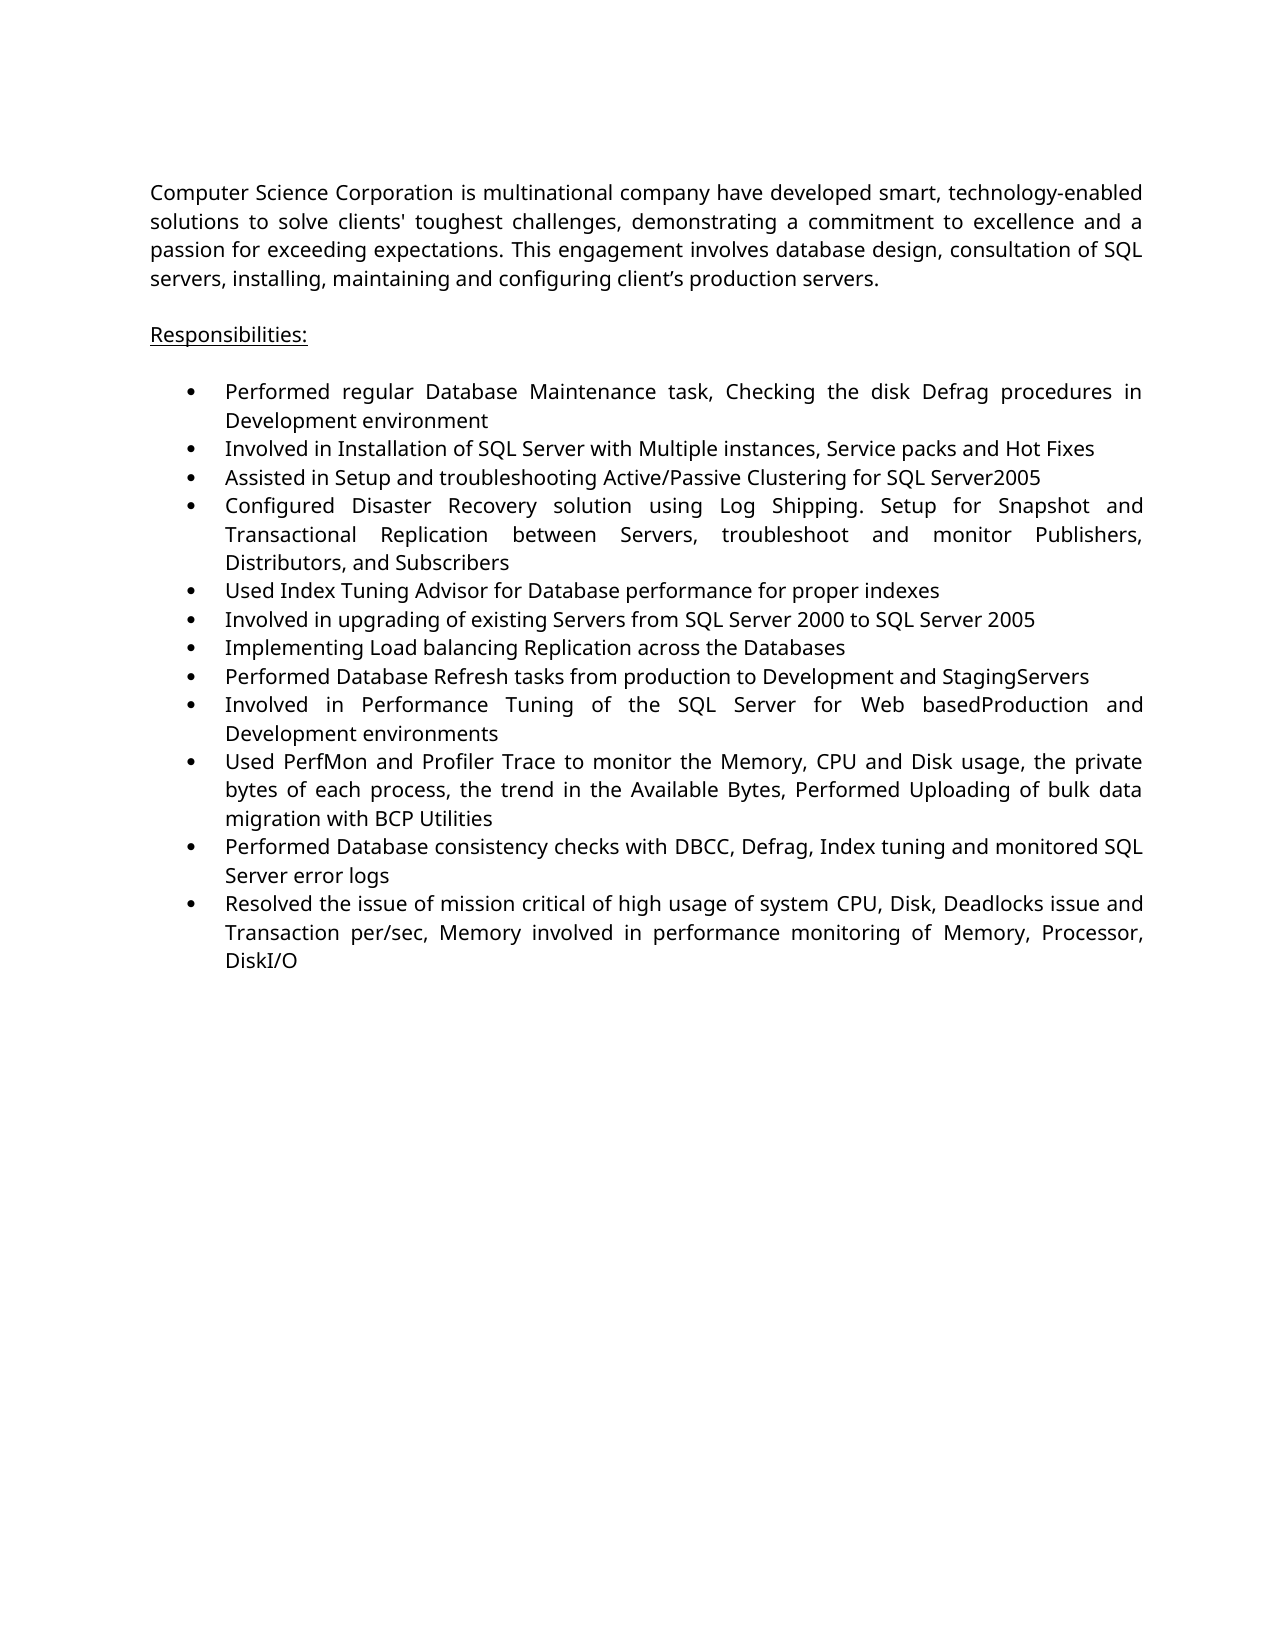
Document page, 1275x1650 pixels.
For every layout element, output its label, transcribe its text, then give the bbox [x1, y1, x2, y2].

list Assisted in Setup and troubleshooting Active/Passive Clustering for SQL Server2005 [187, 463, 1144, 491]
list Implementing Load balancing Replication across the Databases [187, 633, 1144, 662]
text Computer Science Corporation is multinational company have developed smart, technology-enabled solutions to solve clients' toughest challenges, demonstrating a commitment to excellence and a passion for exceeding expectations. This engagement involves database design, consultation of SQL servers, installing, maintaining and configuring client’s production servers. [150, 178, 1144, 292]
list Configured Disaster Recovery solution using Log Shipping. Setup for Snapshot and Transactional Replication between Servers, troubleshoot and monitor Publishers, Distributors, and Subscribers [187, 491, 1144, 577]
list Used Index Tuning Advisor for Database performance for proper indexes [187, 577, 1144, 605]
list Involved in upgrading of existing Servers from SQL Server 2000 to SQL Server 2005 [187, 605, 1144, 633]
text Responsibilities: [150, 321, 1144, 349]
list Performed Database consistency checks with DBCC, Defrag, Index tuning and monitored SQL Server error logs [187, 832, 1144, 889]
list Performed Database Refresh tasks from production to Development and StagingServers [187, 662, 1144, 690]
list Performed regular Database Maintenance task, Checking the disk Defrag procedures in Development environment [187, 377, 1144, 434]
list Involved in Performance Tuning of the SQL Server for Web basedProduction and Development environments [187, 690, 1144, 747]
list Resolved the issue of mission critical of high usage of system CPU, Disk, Deadlocks issue and Transaction per/sec, Memory involved in performance monitoring of Memory, Processor, DiskI/O [187, 889, 1144, 975]
list Used PerfMon and Profiler Trace to monitor the Memory, CPU and Disk usage, the private bytes of each process, the trend in the Available Bytes, Performed Uploading of bulk data migration with BCP Utilities [187, 747, 1144, 832]
list Involved in Installation of SQL Server with Multiple instances, Service packs and Hot Fixes [187, 434, 1144, 463]
